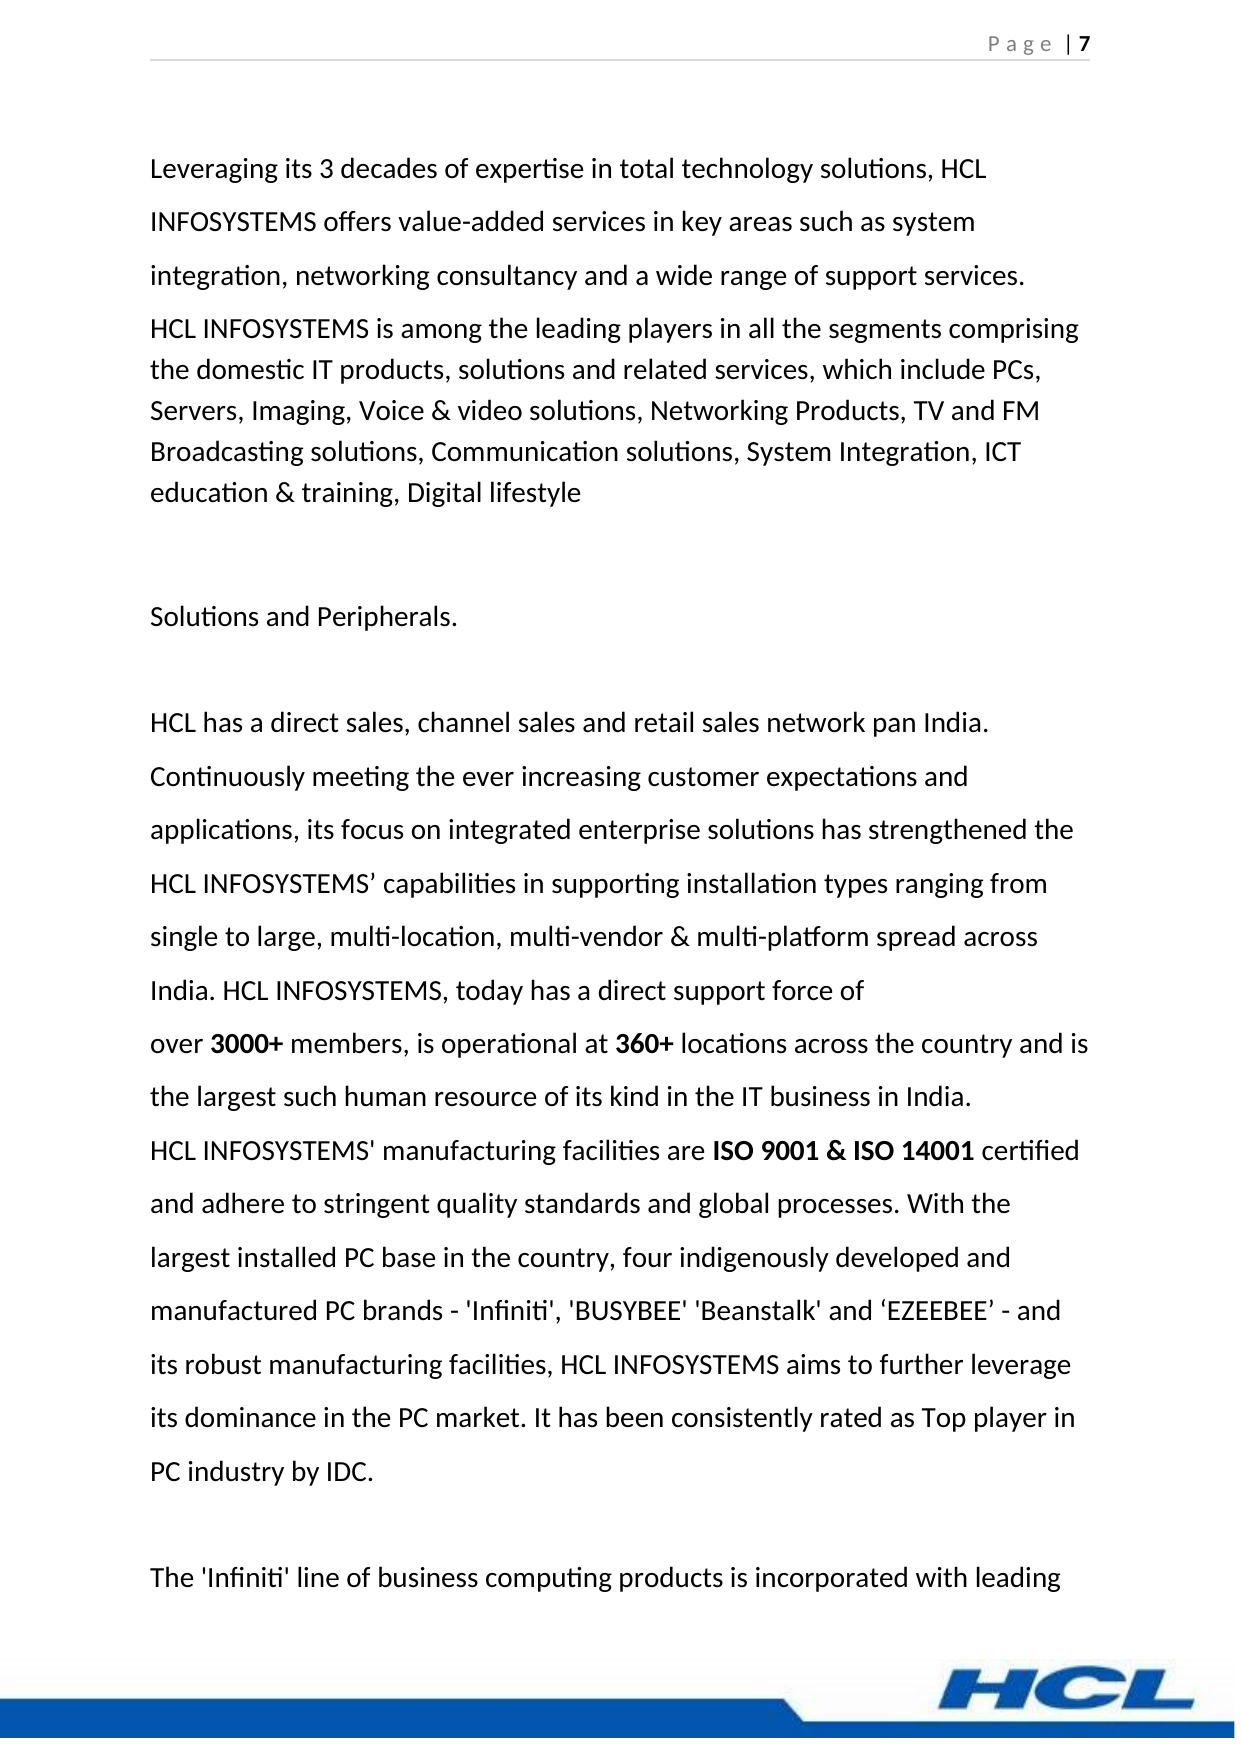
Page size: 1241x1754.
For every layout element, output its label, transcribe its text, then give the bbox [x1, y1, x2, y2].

picture [0, 1659, 1235, 1738]
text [150, 150, 1090, 292]
text HCL INFOSYSTEMS is among the leading players in all the segments comprising the domestic IT products, solutions and related services, which include PCs, Servers, Imaging, Voice & video solutions, Networking Products, TV and FM Broadcasting solutions, Communication solutions, System Integration, ICT education & training, Digital lifestyle [150, 310, 1090, 510]
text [150, 598, 1090, 1595]
